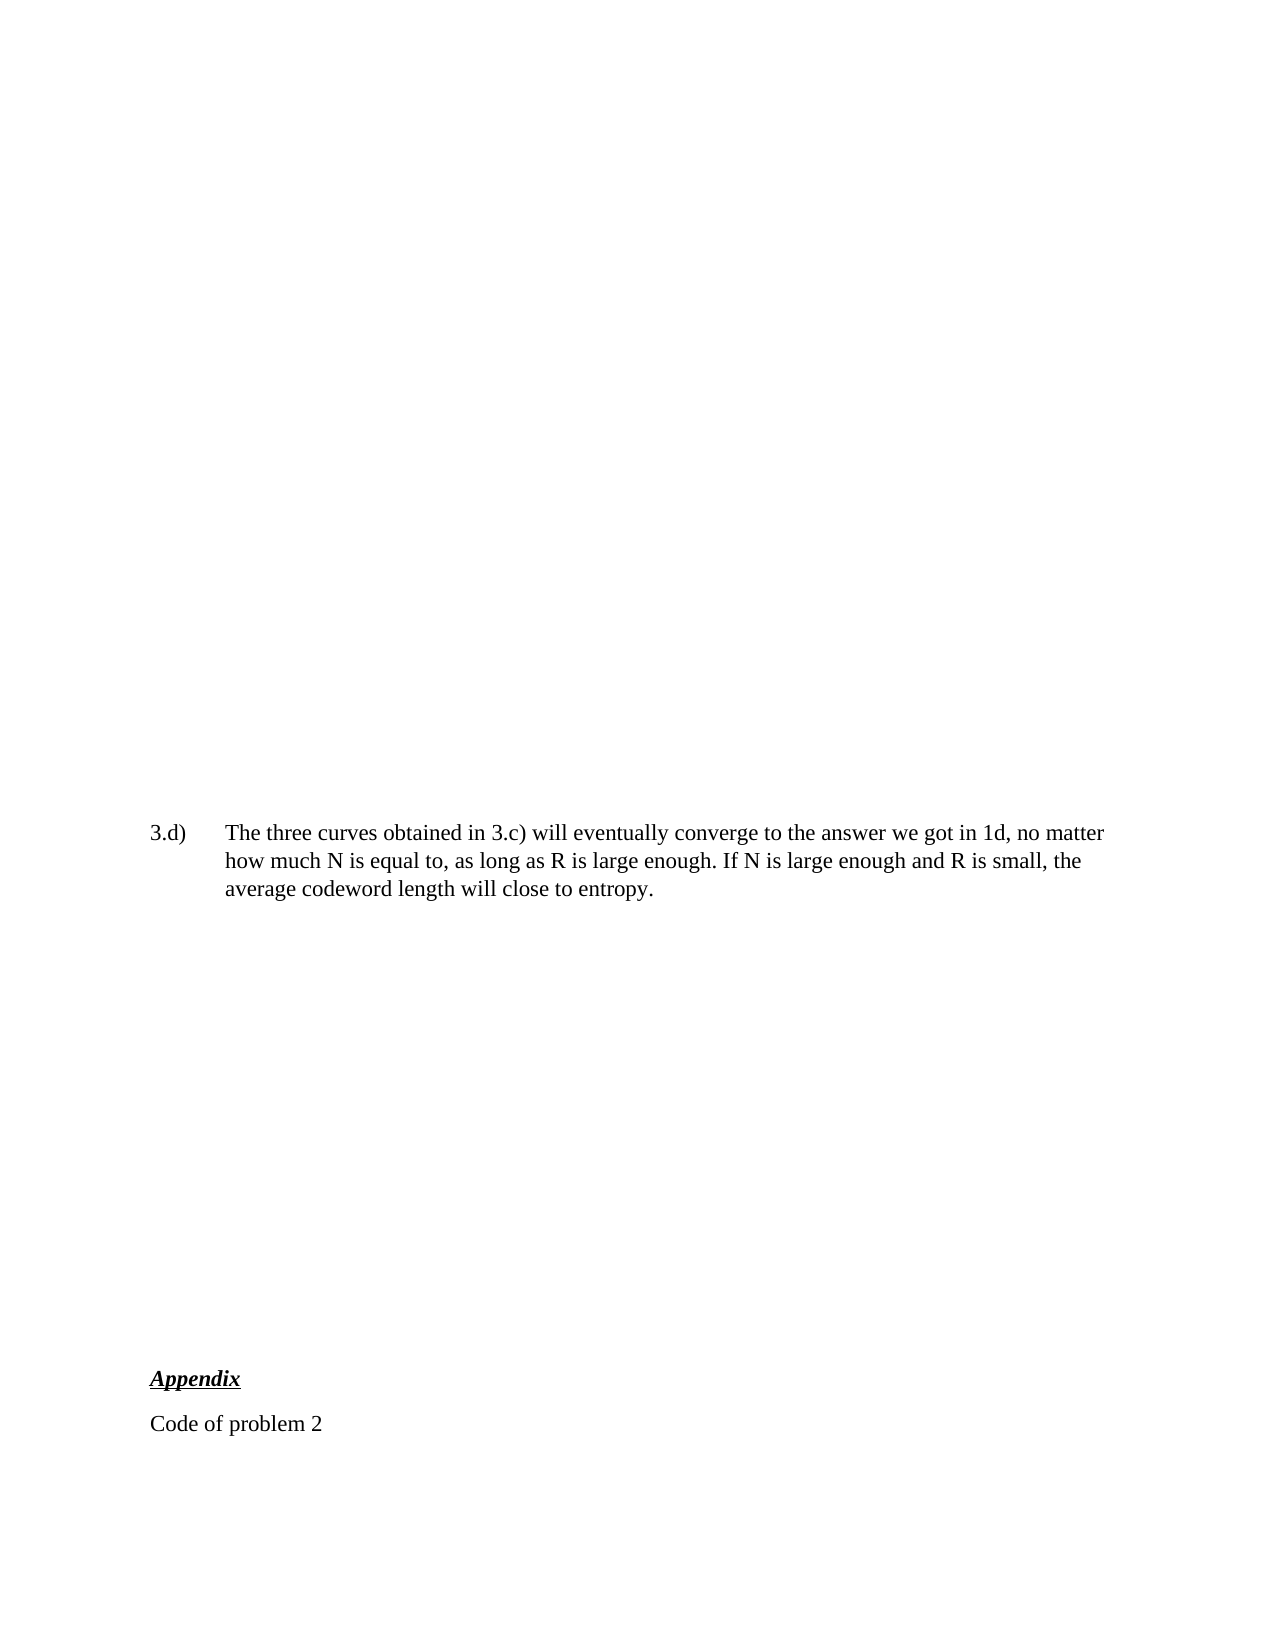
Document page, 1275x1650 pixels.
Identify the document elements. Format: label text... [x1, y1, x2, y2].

text Appendix [150, 1365, 1125, 1391]
text 3.d) The three curves obtained in 3.c) will eventually converge to the answer we got in 1d, no matter how much N is equal to, as long as R is large enough. If N is large enough and R is small, the average codeword length will close to entropy. [150, 819, 1125, 901]
text Code of problem 2 [150, 1409, 1125, 1436]
